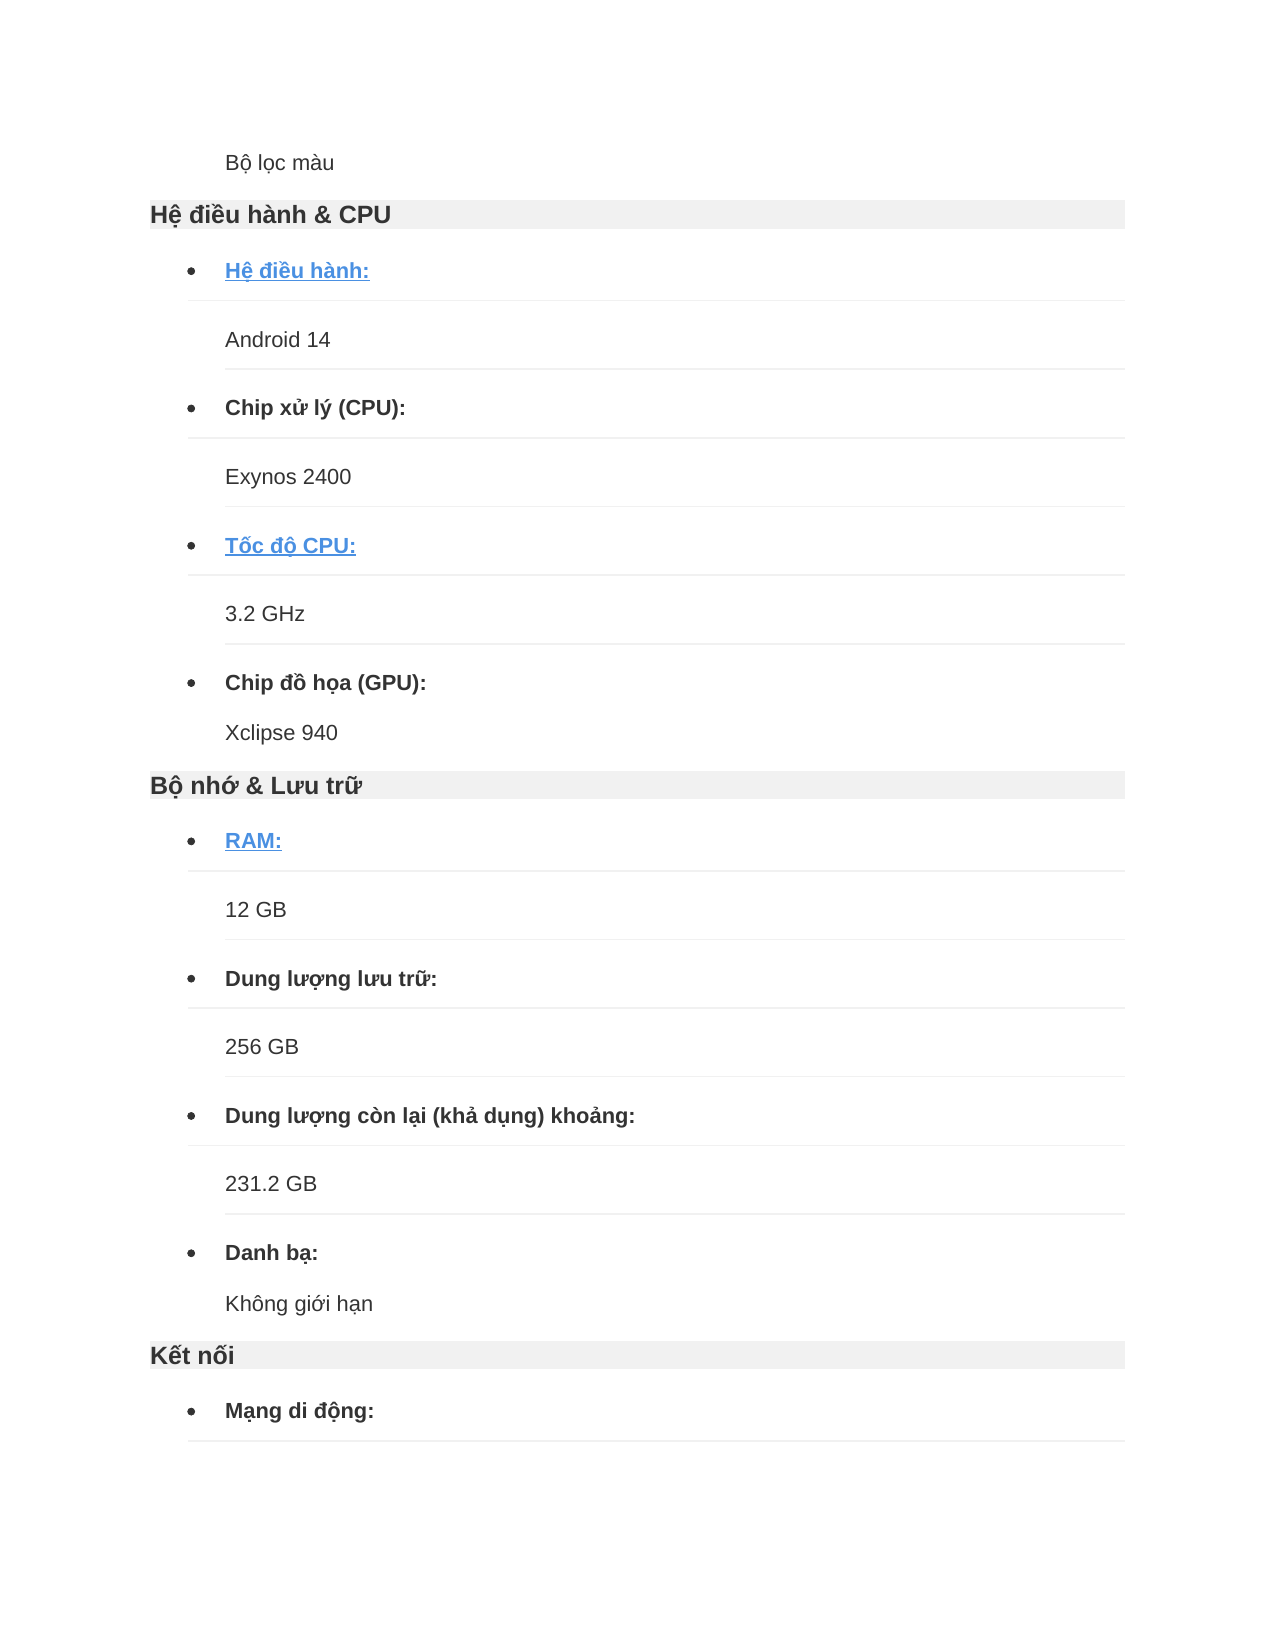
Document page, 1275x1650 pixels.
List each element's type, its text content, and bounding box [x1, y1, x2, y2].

text Bộ lọc màu [225, 150, 1125, 175]
list RAM: [187, 828, 1125, 872]
list Danh bạ: [187, 1240, 1125, 1265]
text Bộ nhớ & Lưu trữ [150, 771, 1125, 799]
text 12 GB [225, 897, 1125, 939]
text Kết nối [150, 1341, 1125, 1369]
list Hệ điều hành: [187, 258, 1125, 301]
list Dung lượng lưu trữ: [187, 965, 1125, 1009]
list Dung lượng còn lại (khả dụng) khoảng: [187, 1103, 1125, 1146]
list Chip đồ họa (GPU): [187, 670, 1125, 695]
list Mạng di động: [187, 1398, 1125, 1442]
text 3.2 GHz [225, 601, 1125, 643]
text 231.2 GB [225, 1171, 1125, 1213]
text Hệ điều hành & CPU [150, 200, 1125, 229]
list Tốc độ CPU: [187, 532, 1125, 576]
text Xclipse 940 [225, 720, 1125, 745]
text Không giới hạn [225, 1290, 1125, 1316]
list Chip xử lý (CPU): [187, 395, 1125, 439]
text Android 14 [225, 327, 1125, 368]
text Exynos 2400 [225, 464, 1125, 506]
text 256 GB [225, 1034, 1125, 1076]
